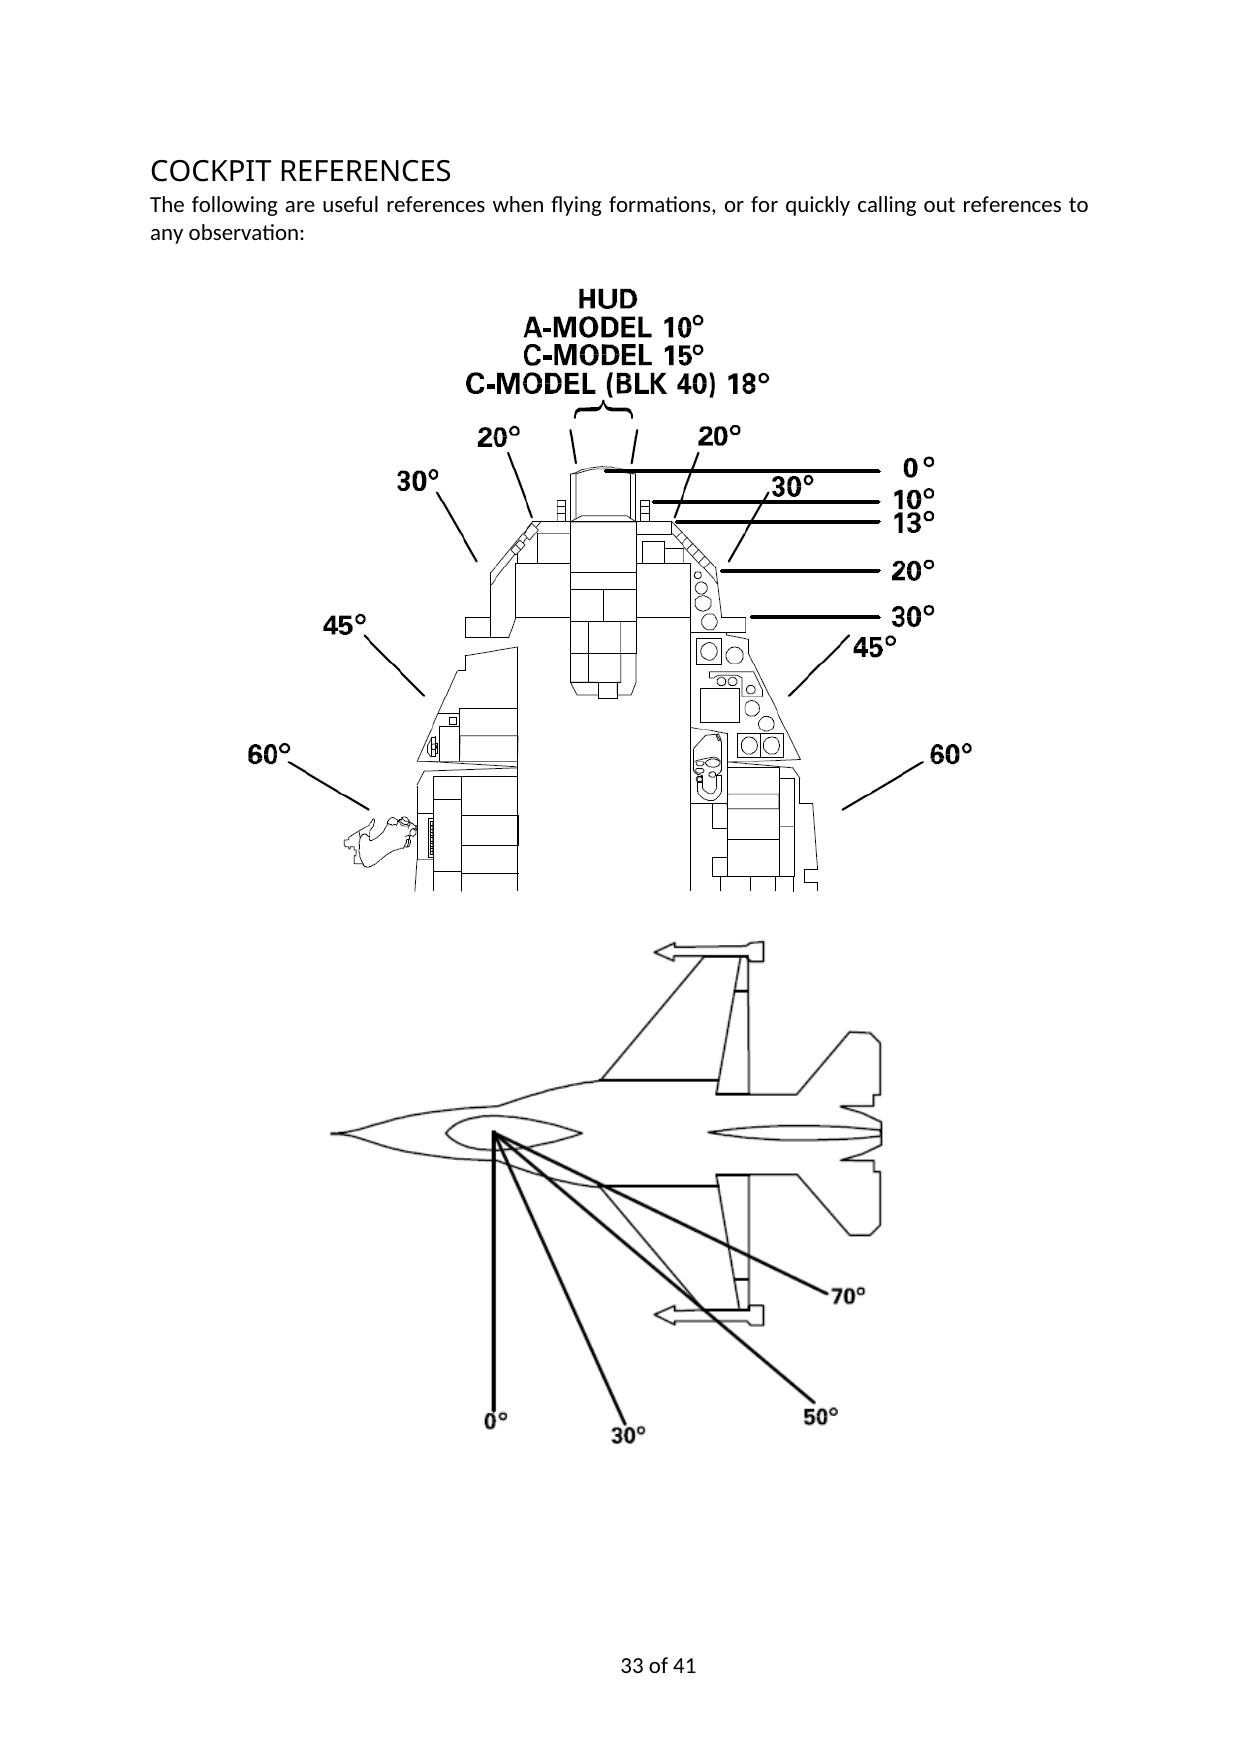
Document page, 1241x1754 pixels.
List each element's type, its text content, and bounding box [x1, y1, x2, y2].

text The following are useful references when flying formations, or for quickly calling out references to any observation: [150, 190, 1090, 246]
subtitle COCKPIT REFERENCES [150, 150, 1090, 190]
picture [150, 919, 1091, 1462]
picture [150, 273, 1091, 892]
